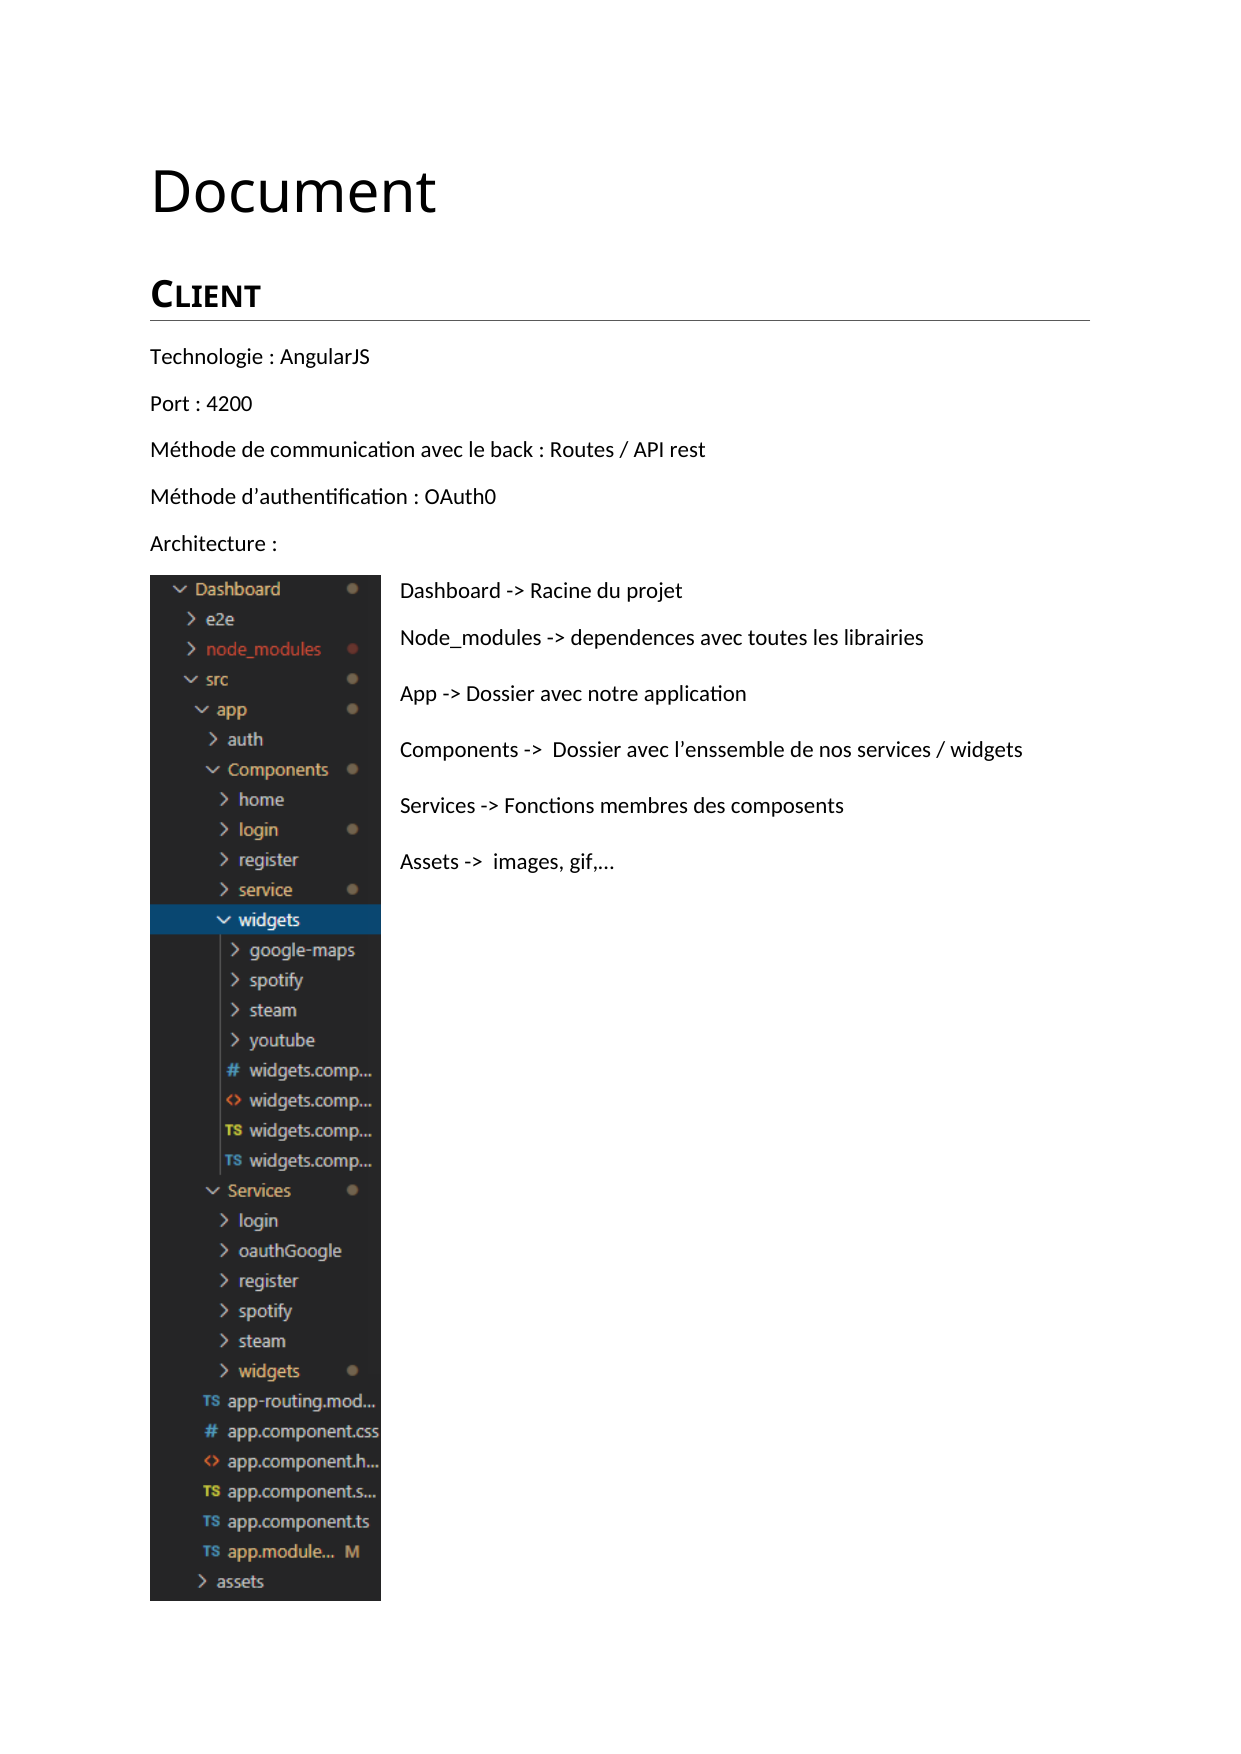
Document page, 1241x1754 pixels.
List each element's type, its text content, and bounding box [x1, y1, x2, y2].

text Architecture : [150, 529, 1090, 557]
subtitle Client [150, 267, 1090, 320]
text Services -> Fonctions membres des composents [381, 791, 1090, 819]
title Document [150, 150, 1090, 229]
text Méthode de communication avec le back : Routes / API rest [150, 436, 1090, 464]
text Dashboard -> Racine du projet [381, 576, 1090, 604]
text Node_modules -> dependences avec toutes les librairies [381, 623, 1090, 651]
text Components -> Dossier avec l’enssemble de nos services / widgets [381, 735, 1090, 763]
text Technologie : AngularJS [150, 342, 1090, 370]
text Assets -> images, gif,… [381, 847, 1090, 875]
picture [150, 575, 381, 1601]
text App -> Dossier avec notre application [381, 679, 1090, 707]
text Méthode d’authentification : OAuth0 [150, 482, 1090, 511]
text Port : 4200 [150, 389, 1090, 417]
